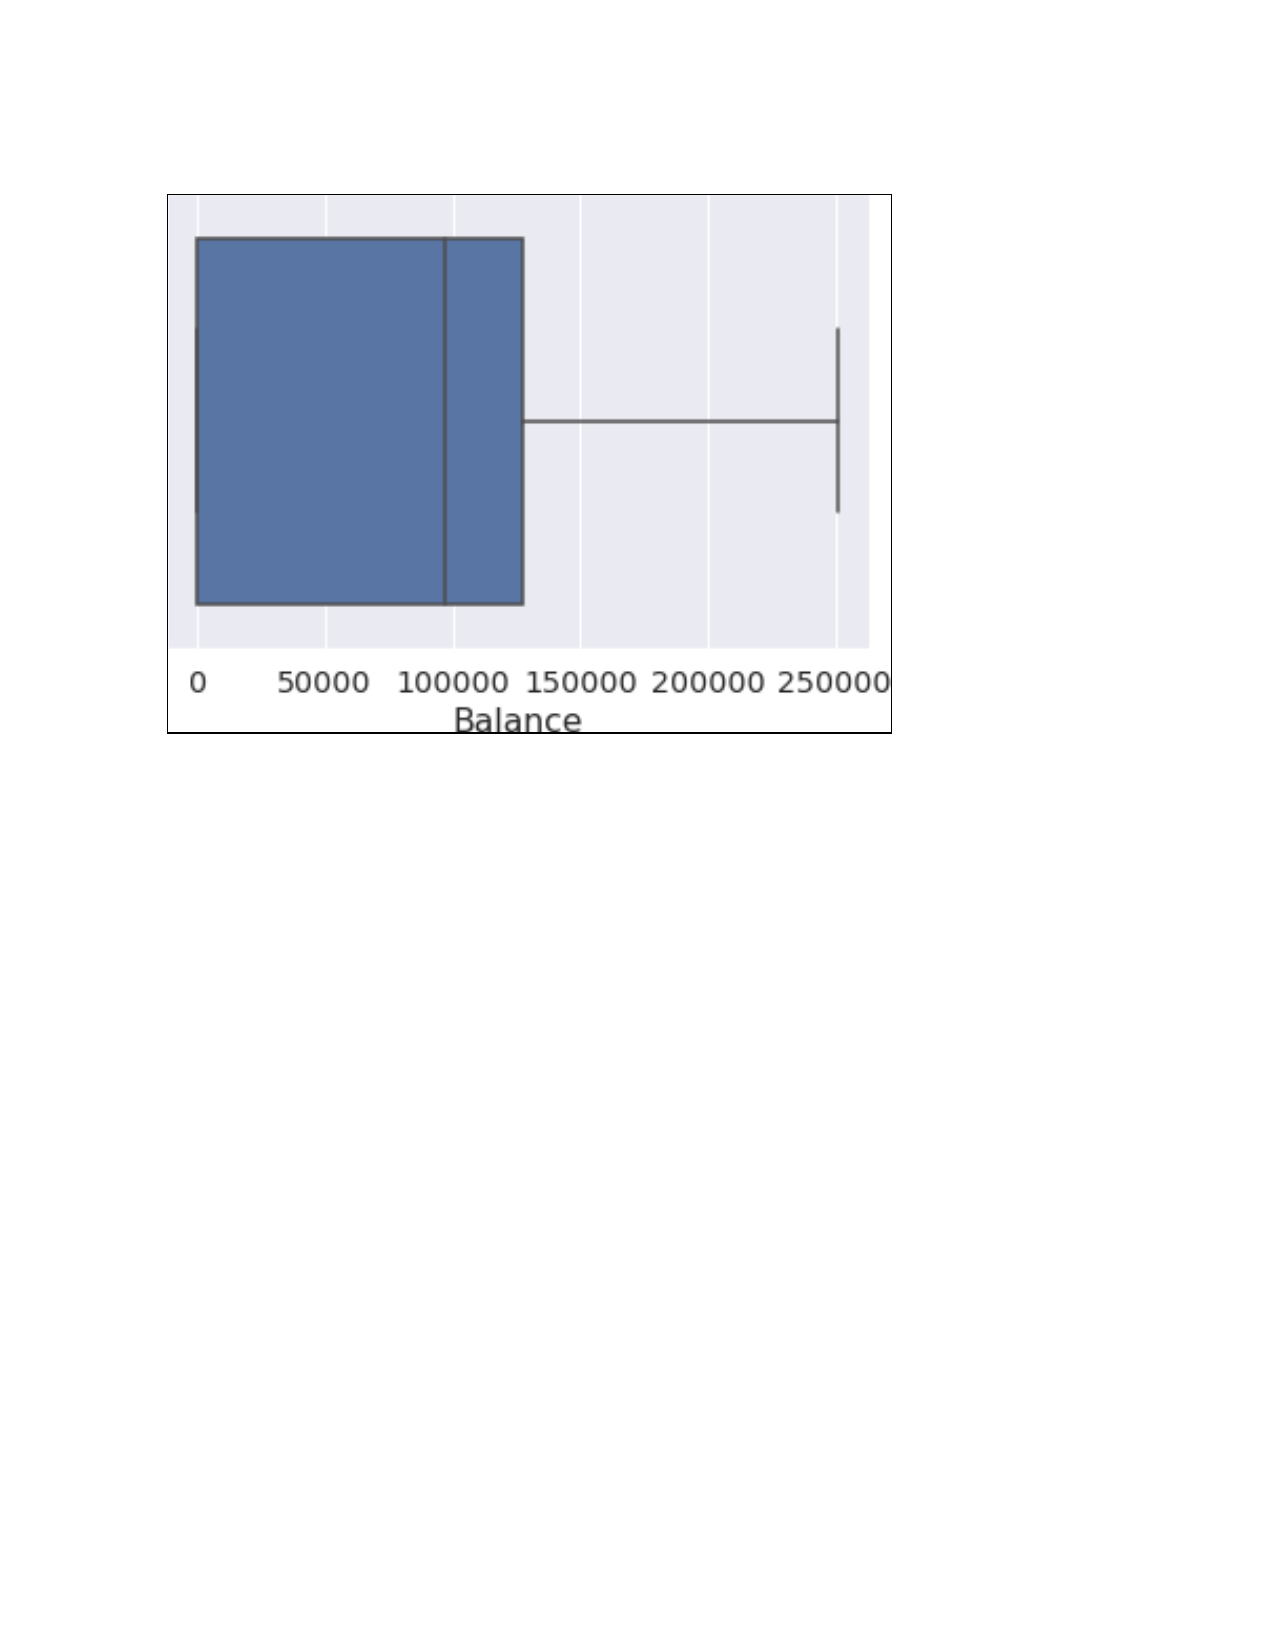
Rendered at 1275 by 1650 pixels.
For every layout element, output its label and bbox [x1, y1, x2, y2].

picture [168, 195, 891, 732]
